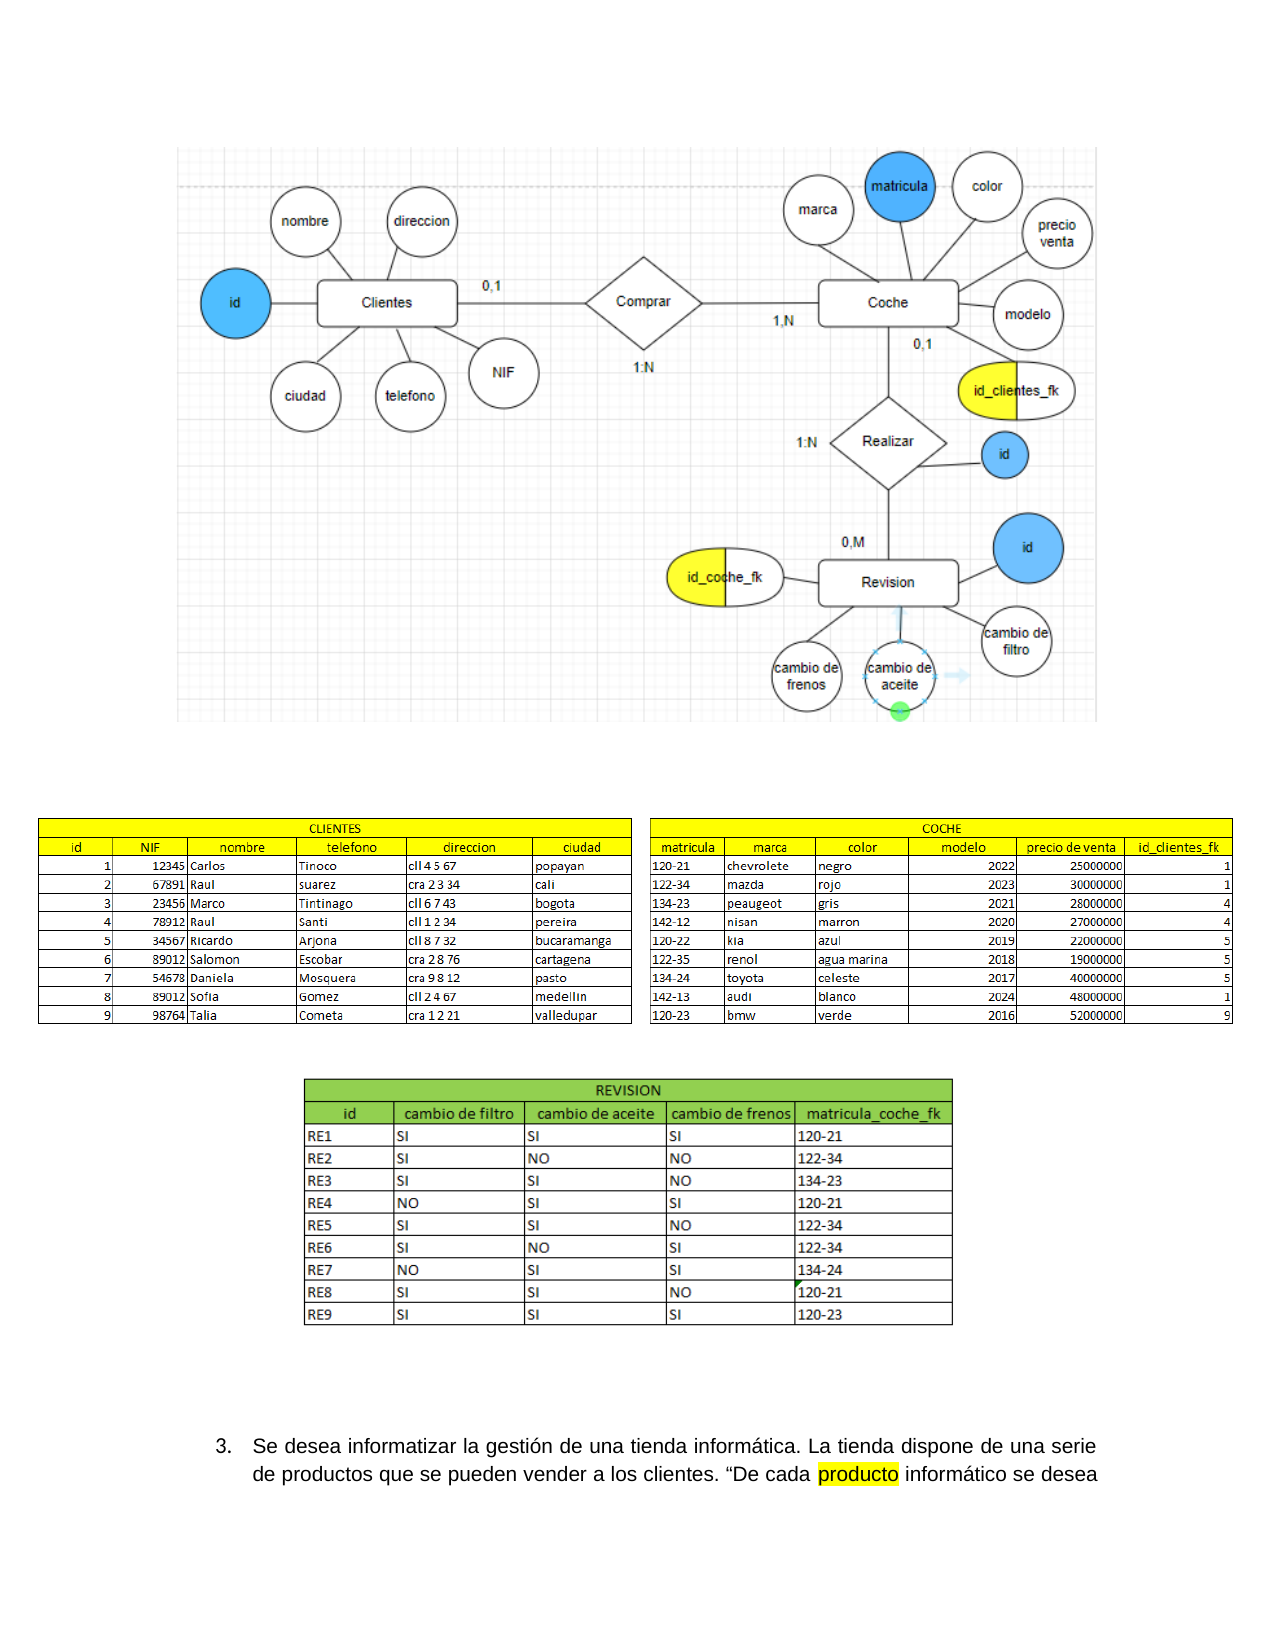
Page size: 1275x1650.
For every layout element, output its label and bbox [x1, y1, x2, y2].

picture [286, 1062, 972, 1342]
picture [176, 147, 1098, 722]
list [215, 1432, 1098, 1486]
picture [32, 810, 1243, 1036]
